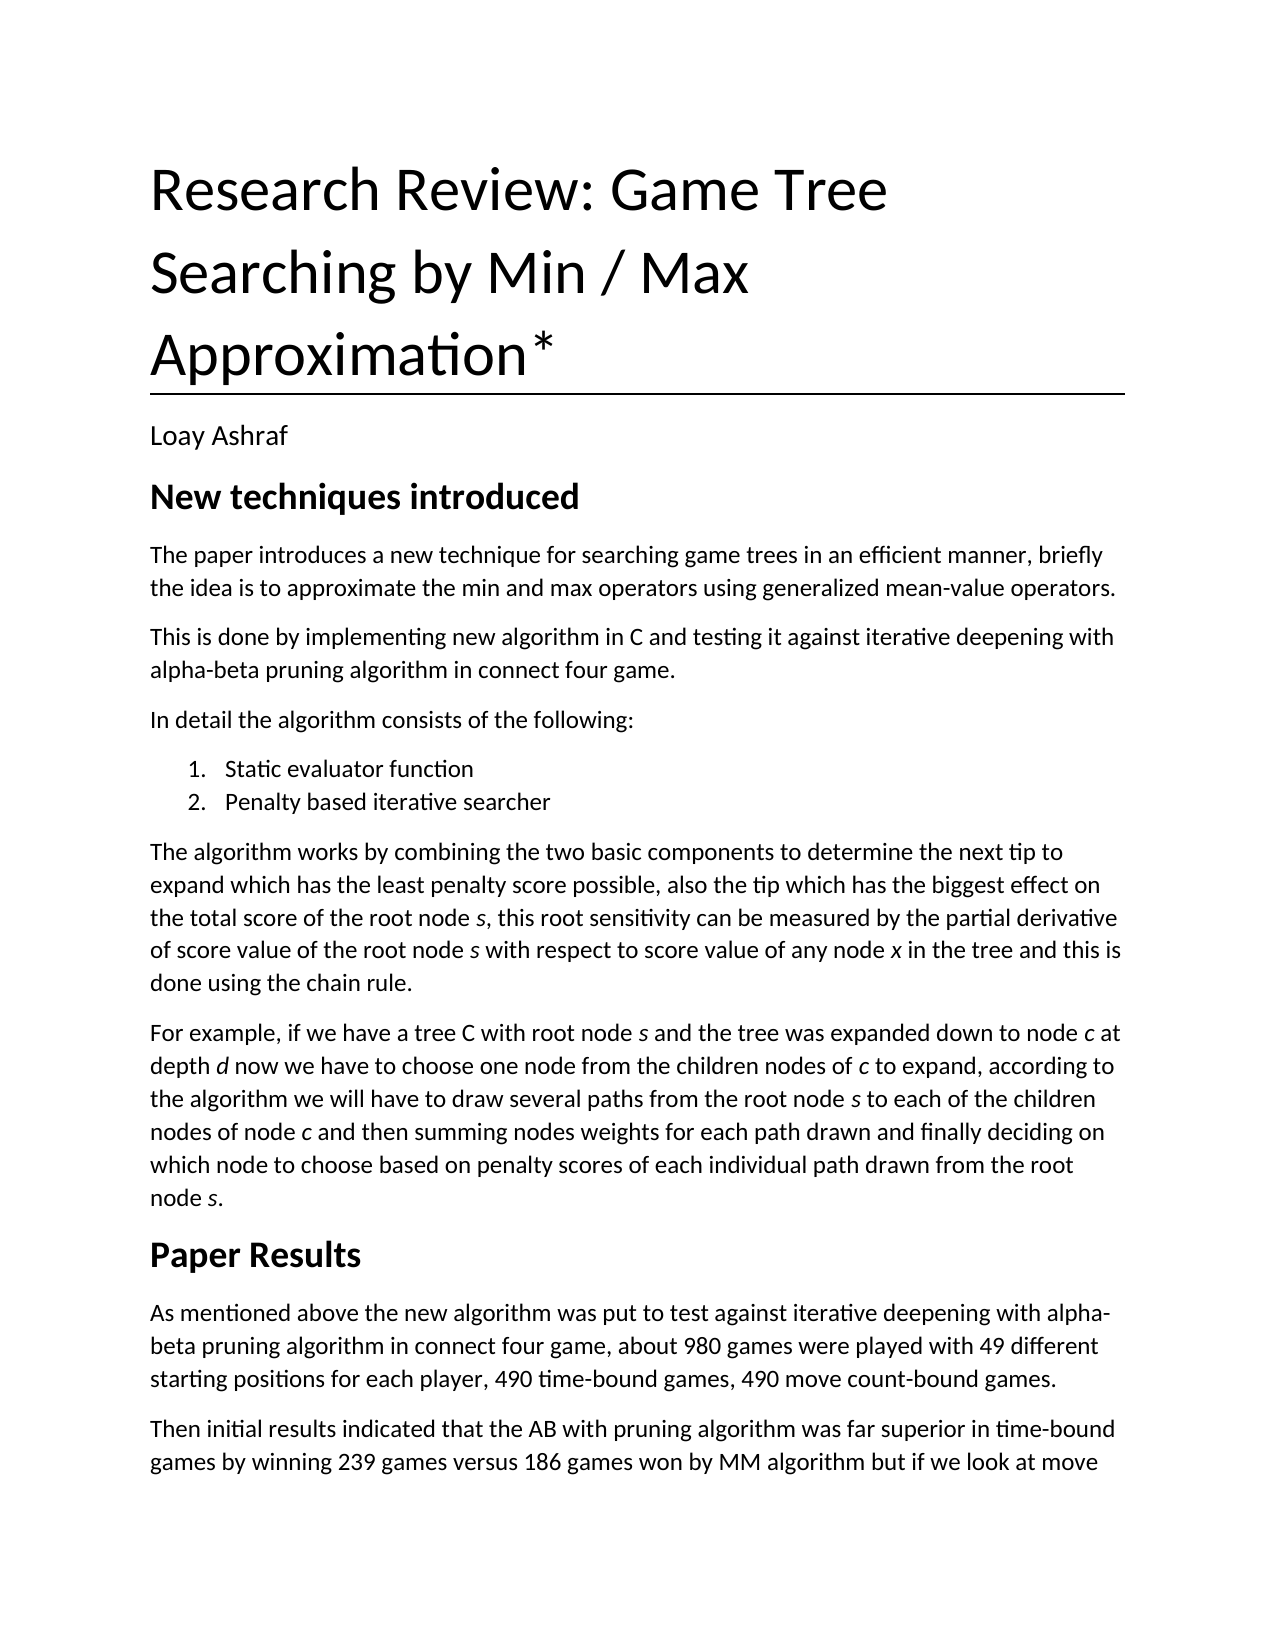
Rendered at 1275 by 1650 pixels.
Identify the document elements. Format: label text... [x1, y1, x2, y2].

text Loay Ashraf [150, 417, 1125, 453]
list Static evaluator function [187, 753, 1125, 784]
text In detail the algorithm consists of the following: [150, 704, 1125, 734]
text As mentioned above the new algorithm was put to test against iterative deepening with alpha-beta pruning algorithm in connect four game, about 980 games were played with 49 different starting positions for each player, 490 time-bound games, 490 move count-bound games. [150, 1297, 1125, 1394]
text For example, if we have a tree C with root node s and the tree was expanded down to node c at depth d now we have to choose one node from the children nodes of c to expand, according to the algorithm we will have to draw several paths from the root node s to each of the children nodes of node c and then summing nodes weights for each path drawn and finally deciding on which node to choose based on penalty scores of each individual path drawn from the root node s. [150, 1017, 1125, 1212]
text This is done by implementing new algorithm in C and testing it against iterative deepening with alpha-beta pruning algorithm in connect four game. [150, 621, 1125, 685]
text New techniques introduced [150, 473, 1125, 518]
text Paper Results [150, 1231, 1125, 1277]
text The algorithm works by combining the two basic components to determine the next tip to expand which has the least penalty score possible, also the tip which has the biggest effect on the total score of the root node s, this root sensitivity can be measured by the partial derivative of score value of the root node s with respect to score value of any node x in the tree and this is done using the chain rule. [150, 836, 1125, 998]
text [150, 1413, 1125, 1476]
list Penalty based iterative searcher [187, 786, 1125, 817]
text The paper introduces a new technique for searching game trees in an efficient manner, briefly the idea is to approximate the min and max operators using generalized mean-value operators. [150, 539, 1125, 602]
text Research Review: Game Tree Searching by Min / Max Approximation* [150, 150, 1125, 393]
